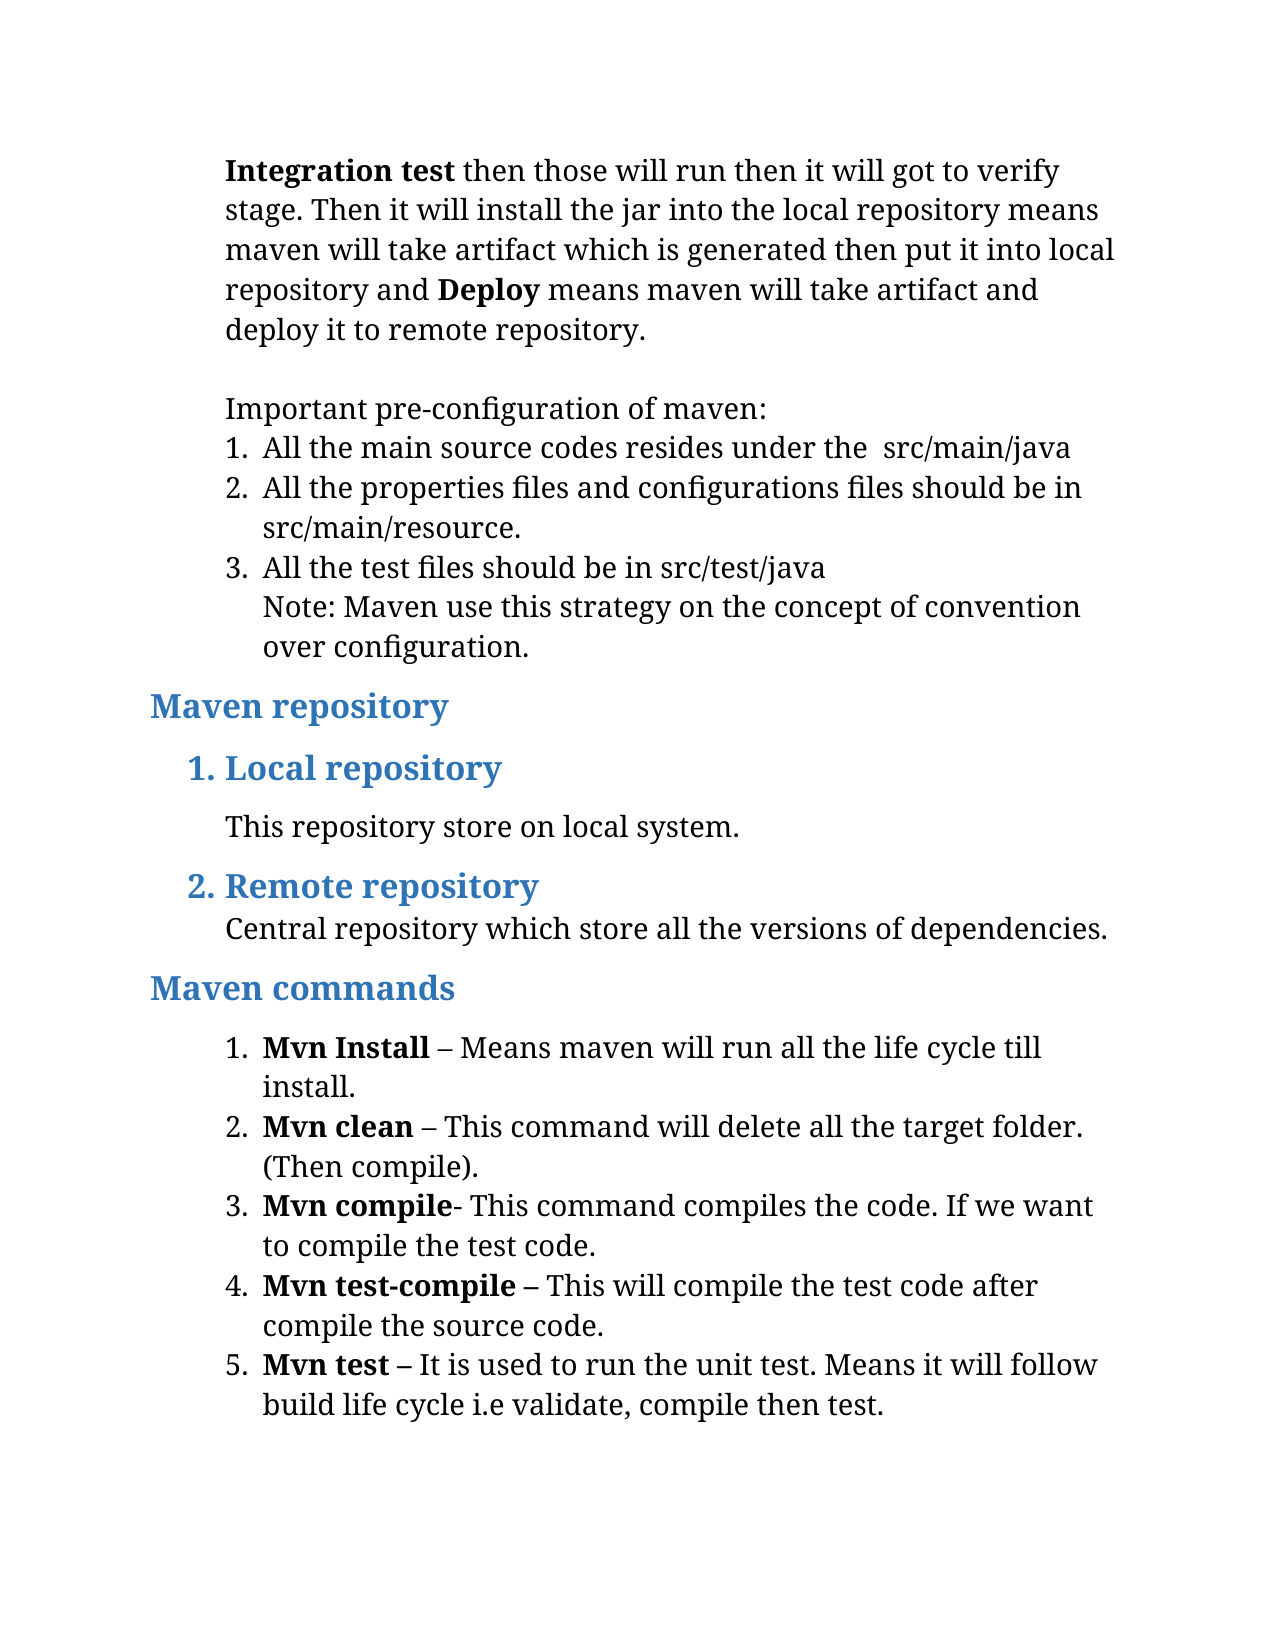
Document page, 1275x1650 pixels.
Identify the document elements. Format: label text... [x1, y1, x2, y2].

list All the properties files and configurations files should be in src/main/resource. [225, 467, 1125, 547]
list Local repository [187, 745, 1125, 790]
list Mvn compile- This command compiles the code. If we want to compile the test code. [225, 1186, 1125, 1265]
list Central repository which store all the versions of dependencies. [225, 908, 1125, 948]
list Remote repository [187, 863, 1125, 908]
list Mvn test – It is used to run the unit test. Means it will follow build life cycle i.e validate, compile then test. [225, 1344, 1125, 1424]
text This repository store on local system. [150, 807, 1125, 846]
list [225, 150, 1125, 348]
list Mvn test-compile – This will compile the test code after compile the source code. [225, 1265, 1125, 1344]
text Maven commands [150, 965, 1125, 1010]
text Maven repository [150, 683, 1125, 728]
list Mvn clean – This command will delete all the target folder. (Then compile). [225, 1106, 1125, 1186]
list All the main source codes resides under the src/main/java [225, 428, 1125, 467]
list Note: Maven use this strategy on the concept of convention over configuration. [262, 587, 1125, 666]
list Important pre-configuration of maven: [225, 388, 1125, 428]
list All the test files should be in src/test/java [225, 547, 1125, 587]
list Mvn Install – Means maven will run all the life cycle till install. [225, 1027, 1125, 1106]
